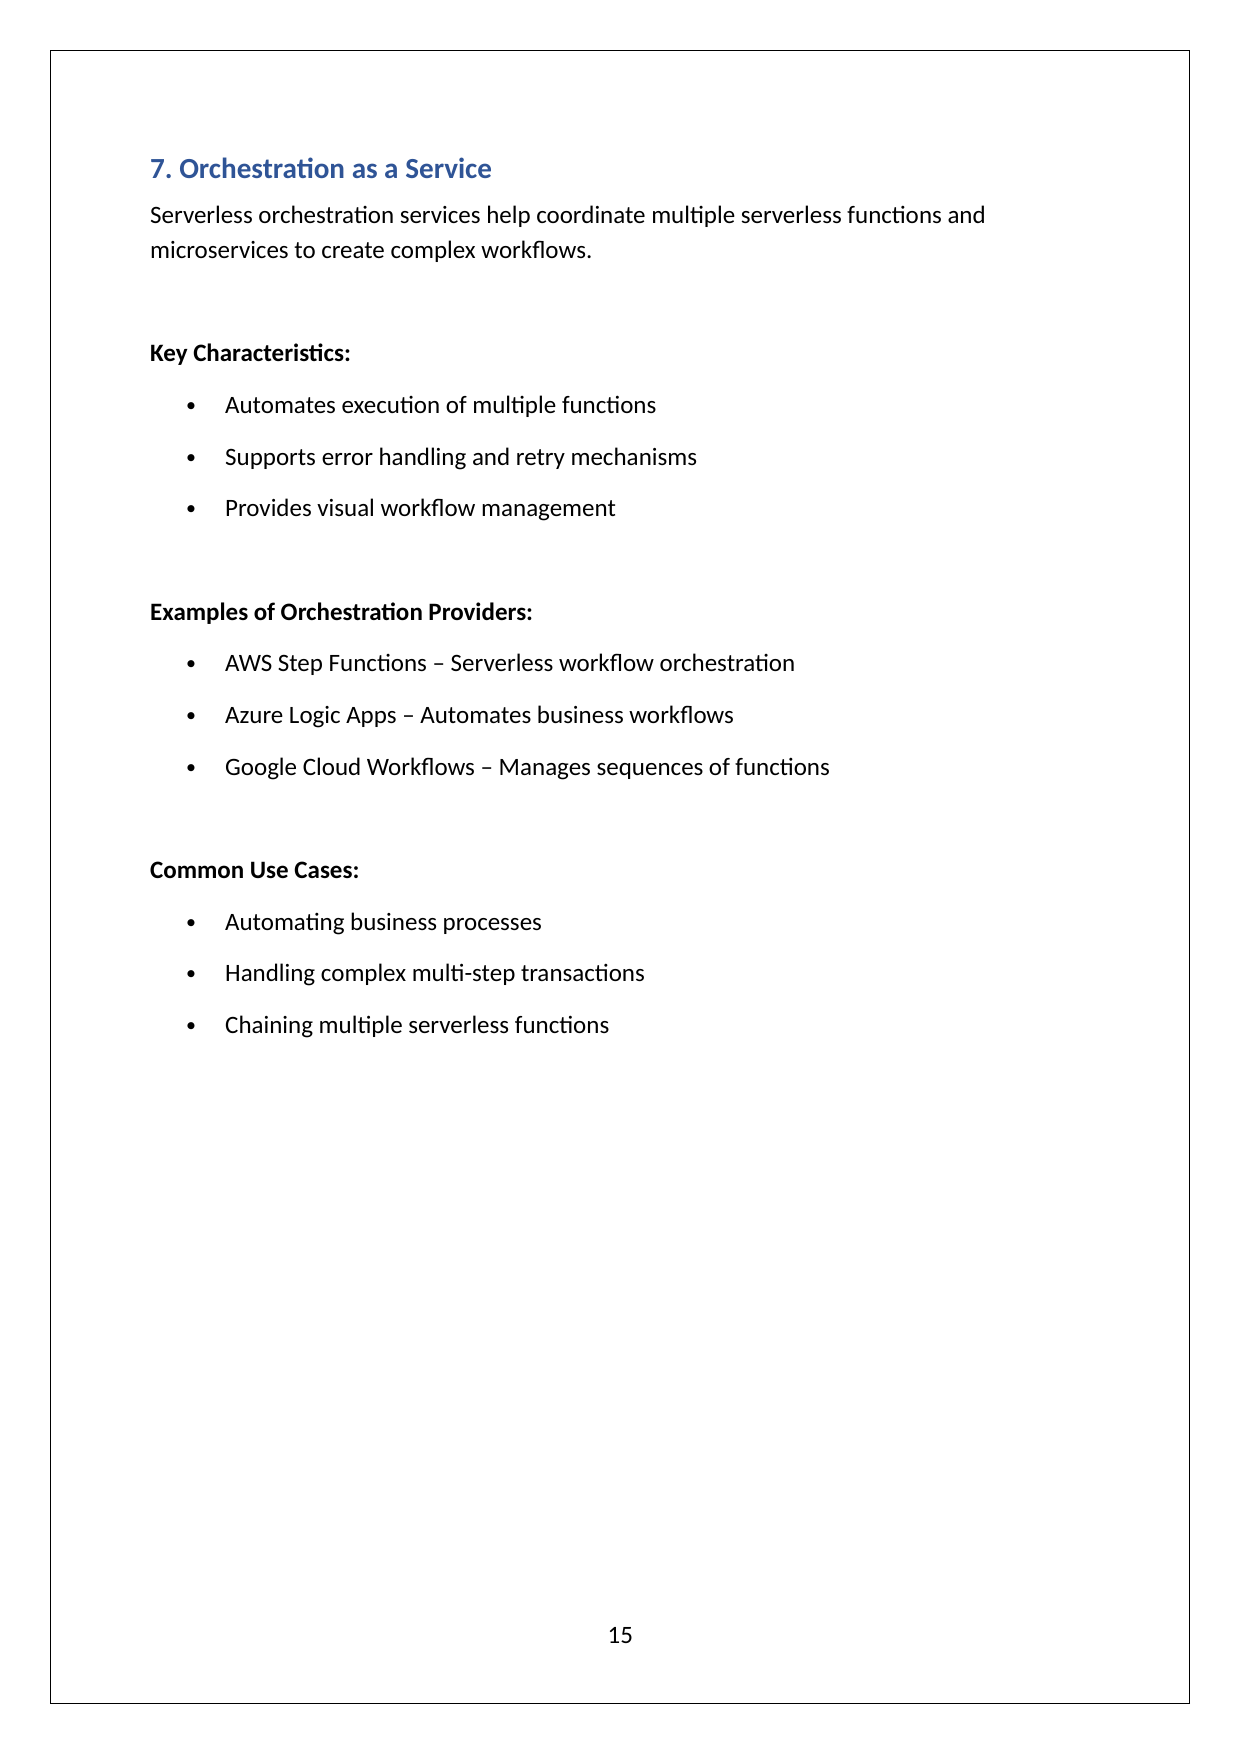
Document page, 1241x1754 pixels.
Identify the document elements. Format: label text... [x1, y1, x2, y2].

text Examples of Orchestration Providers: [150, 596, 1090, 626]
list Automating business processes [187, 906, 1090, 936]
text Common Use Cases: [150, 854, 1090, 885]
list Azure Logic Apps – Automates business workflows [187, 699, 1090, 730]
text Serverless orchestration services help coordinate multiple serverless functions and microservices to create complex workflows. [150, 199, 1090, 265]
list Google Cloud Workflows – Manages sequences of functions [187, 751, 1090, 781]
list Provides visual workflow management [187, 493, 1090, 523]
list Supports error handling and retry mechanisms [187, 441, 1090, 471]
list Automates execution of multiple functions [187, 389, 1090, 420]
subtitle 7. Orchestration as a Service [150, 150, 1090, 186]
text Key Characteristics: [150, 338, 1090, 368]
list AWS Step Functions – Serverless workflow orchestration [187, 648, 1090, 678]
list Chaining multiple serverless functions [187, 1009, 1090, 1040]
list Handling complex multi-step transactions [187, 958, 1090, 988]
